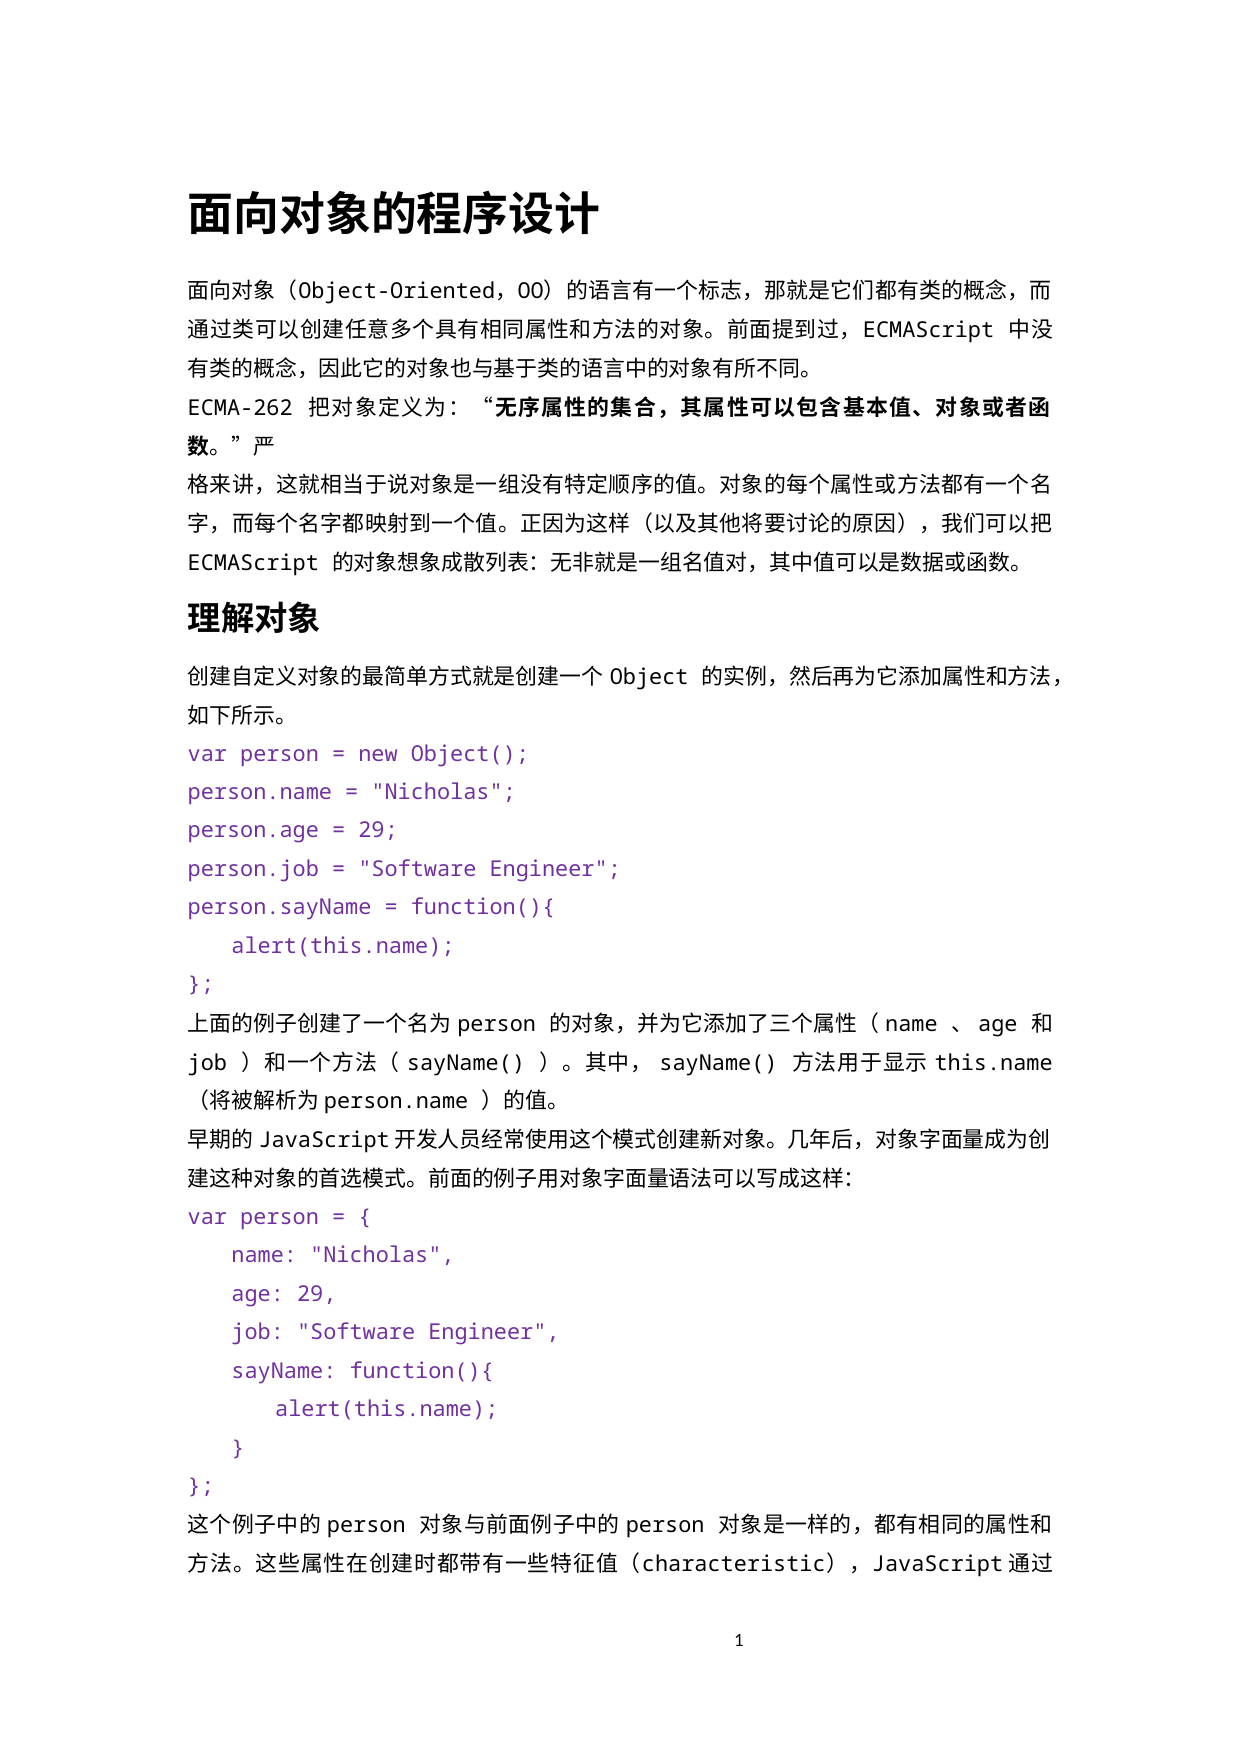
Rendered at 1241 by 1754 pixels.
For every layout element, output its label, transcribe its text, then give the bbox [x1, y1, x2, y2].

text person.job = "Software Engineer"; [187, 851, 1053, 884]
text 上面的例子创建了一个名为 person 的对象，并为它添加了三个属性（ name 、 age 和 job ）和一个方法（ sayName() ）。其中， sayName() 方法用于显示 this.name （将被解析为 person.name ）的值。 [187, 1005, 1053, 1116]
subtitle 理解对象 [187, 584, 1053, 649]
text var person = new Object(); [187, 736, 1053, 769]
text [187, 1507, 1053, 1579]
text name: "Nicholas", [187, 1238, 1053, 1271]
text 创建自定义对象的最简单方式就是创建一个 Object 的实例，然后再为它添加属性和方法，如下所示。 [187, 658, 1053, 730]
text alert(this.name); [187, 928, 1053, 961]
text ECMA-262 把对象定义为：“无序属性的集合，其属性可以包含基本值、对象或者函数。”严 [187, 389, 1053, 461]
text person.sayName = function(){ [187, 890, 1053, 922]
text 早期的 JavaScript开发人员经常使用这个模式创建新对象。几年后，对象字面量成为创建这种对象的首选模式。前面的例子用对象字面量语法可以写成这样： [187, 1122, 1053, 1193]
text person.name = "Nicholas"; [187, 774, 1053, 807]
text sayName: function(){ [187, 1353, 1053, 1386]
text 面向对象（Object-Oriented，OO）的语言有一个标志，那就是它们都有类的概念，而通过类可以创建任意多个具有相同属性和方法的对象。前面提到过，ECMAScript 中没有类的概念，因此它的对象也与基于类的语言中的对象有所不同。 [187, 273, 1053, 383]
text } [187, 1430, 1053, 1463]
text age: 29, [187, 1277, 1053, 1309]
text }; [187, 967, 1053, 999]
text person.age = 29; [187, 813, 1053, 846]
text var person = { [187, 1200, 1053, 1232]
text }; [187, 1469, 1053, 1501]
subtitle 面向对象的程序设计 [187, 162, 1053, 259]
text job: "Software Engineer", [187, 1315, 1053, 1347]
text 格来讲，这就相当于说对象是一组没有特定顺序的值。对象的每个属性或方法都有一个名字，而每个名字都映射到一个值。正因为这样（以及其他将要讨论的原因），我们可以把 ECMAScript 的对象想象成散列表：无非就是一组名值对，其中值可以是数据或函数。 [187, 467, 1053, 577]
text alert(this.name); [231, 1392, 1053, 1424]
